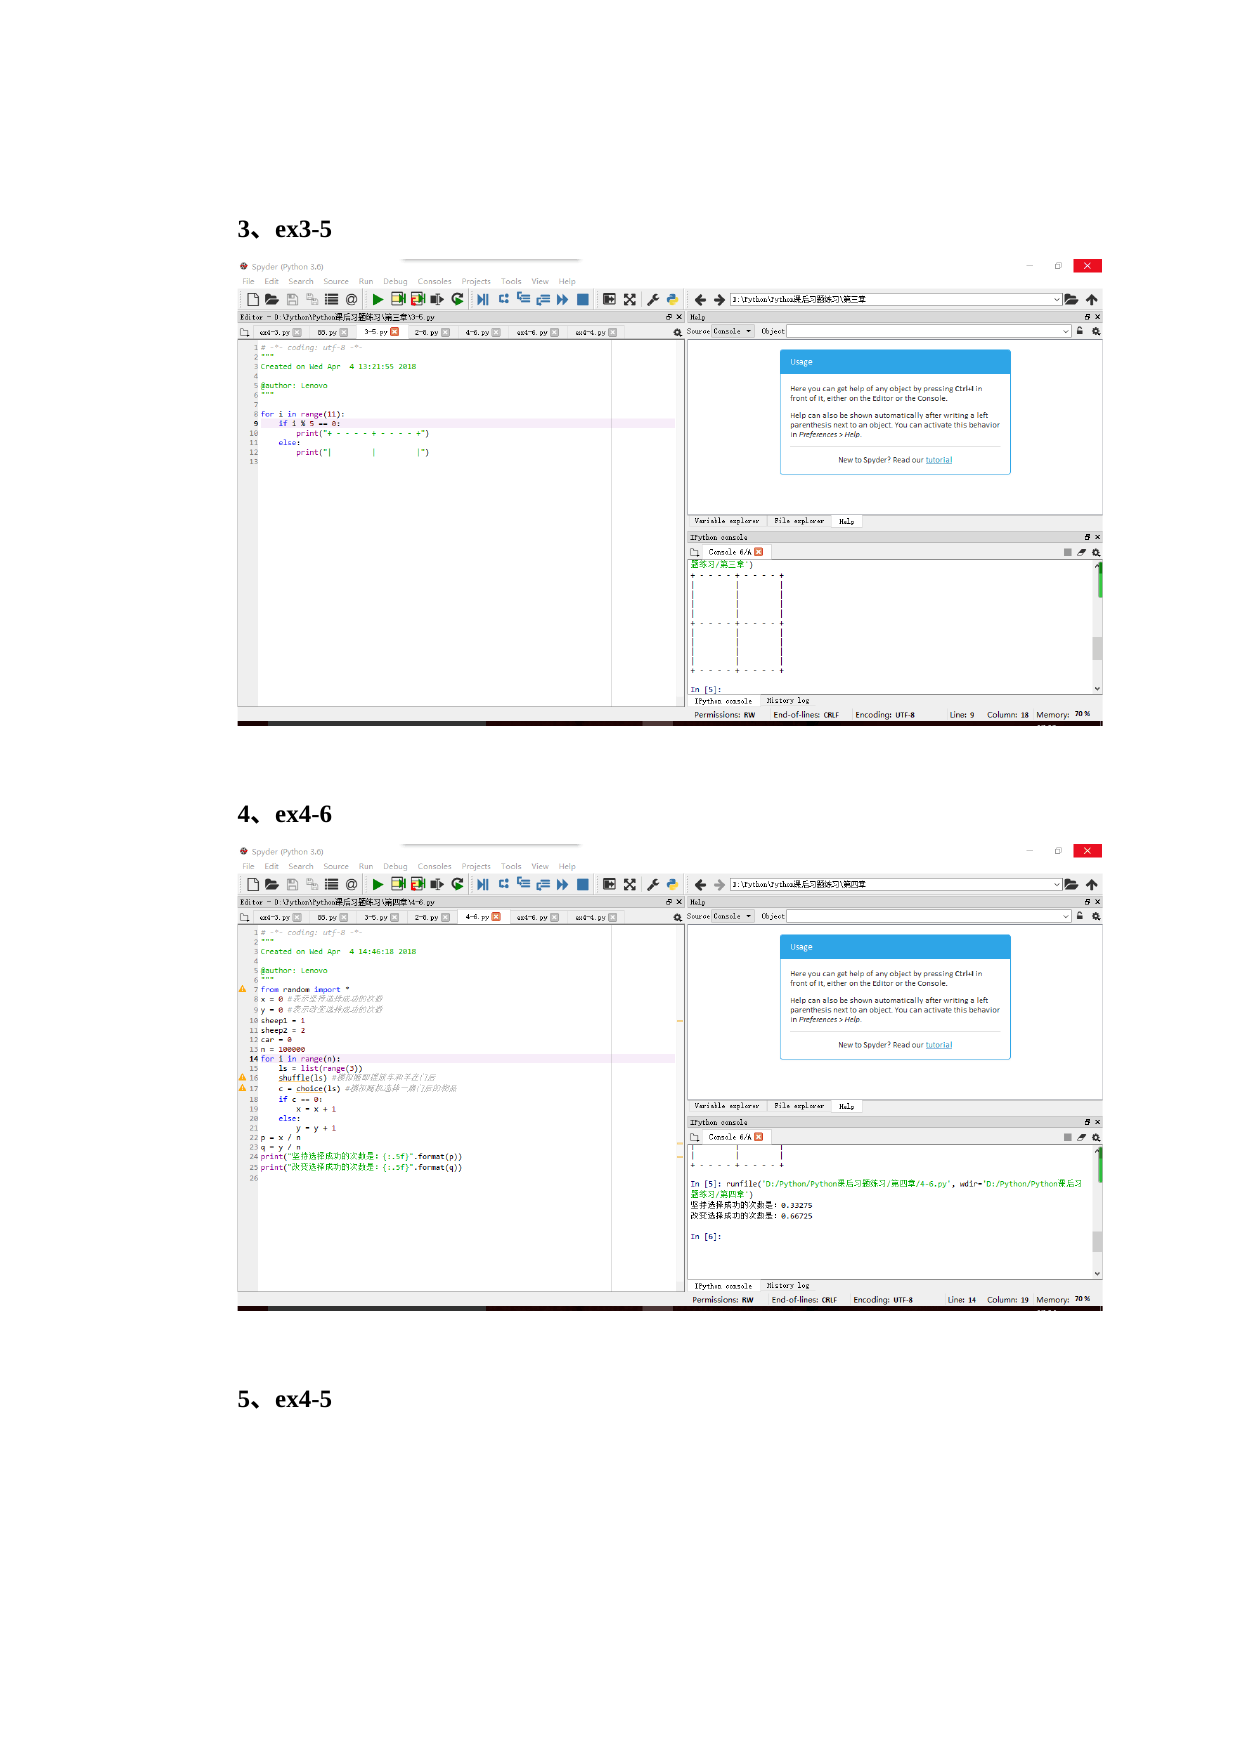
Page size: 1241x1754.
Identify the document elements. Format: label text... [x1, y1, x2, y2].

text 5、ex4-5 [187, 1364, 1053, 1429]
text 3、ex3-5 [187, 194, 1053, 259]
picture [237, 844, 1103, 1311]
text 4、ex4-6 [187, 779, 1053, 844]
picture [237, 259, 1103, 726]
